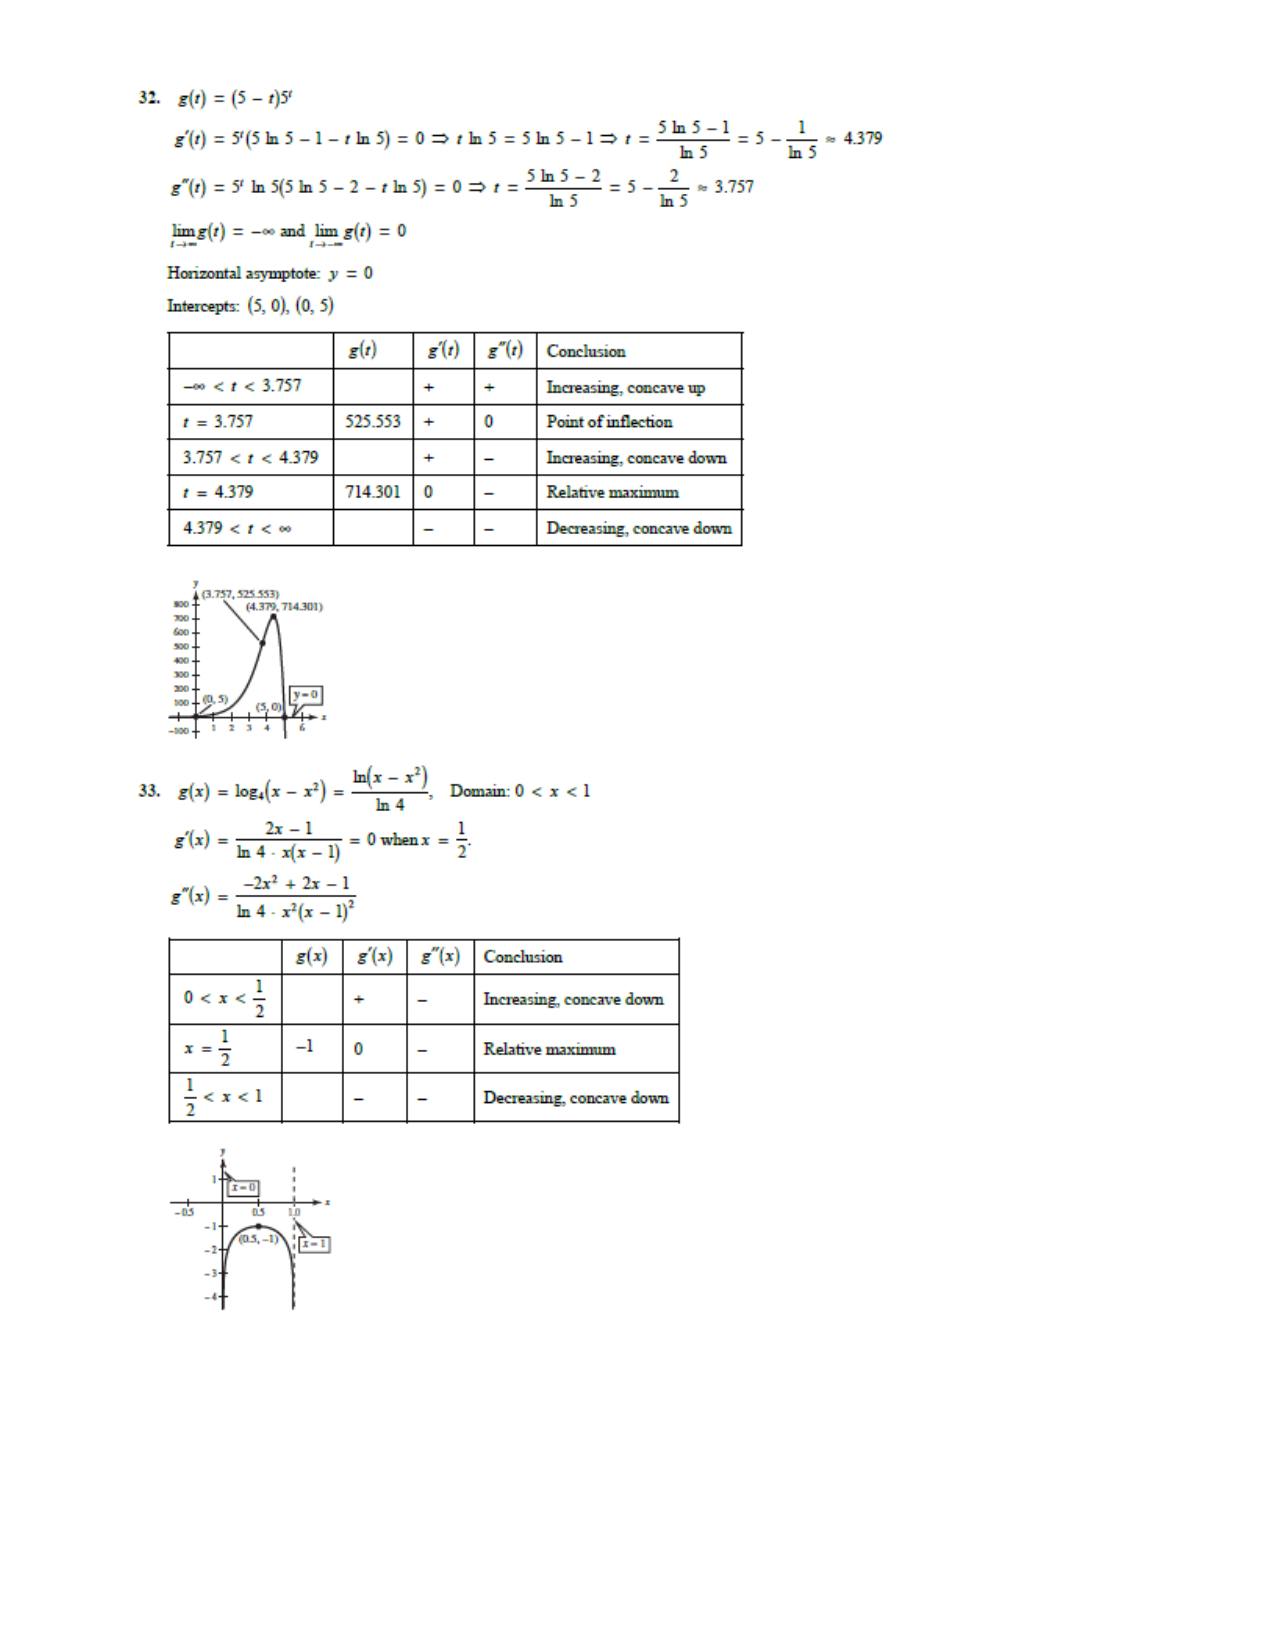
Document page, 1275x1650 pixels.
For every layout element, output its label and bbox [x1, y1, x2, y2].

picture [75, 75, 1079, 1318]
